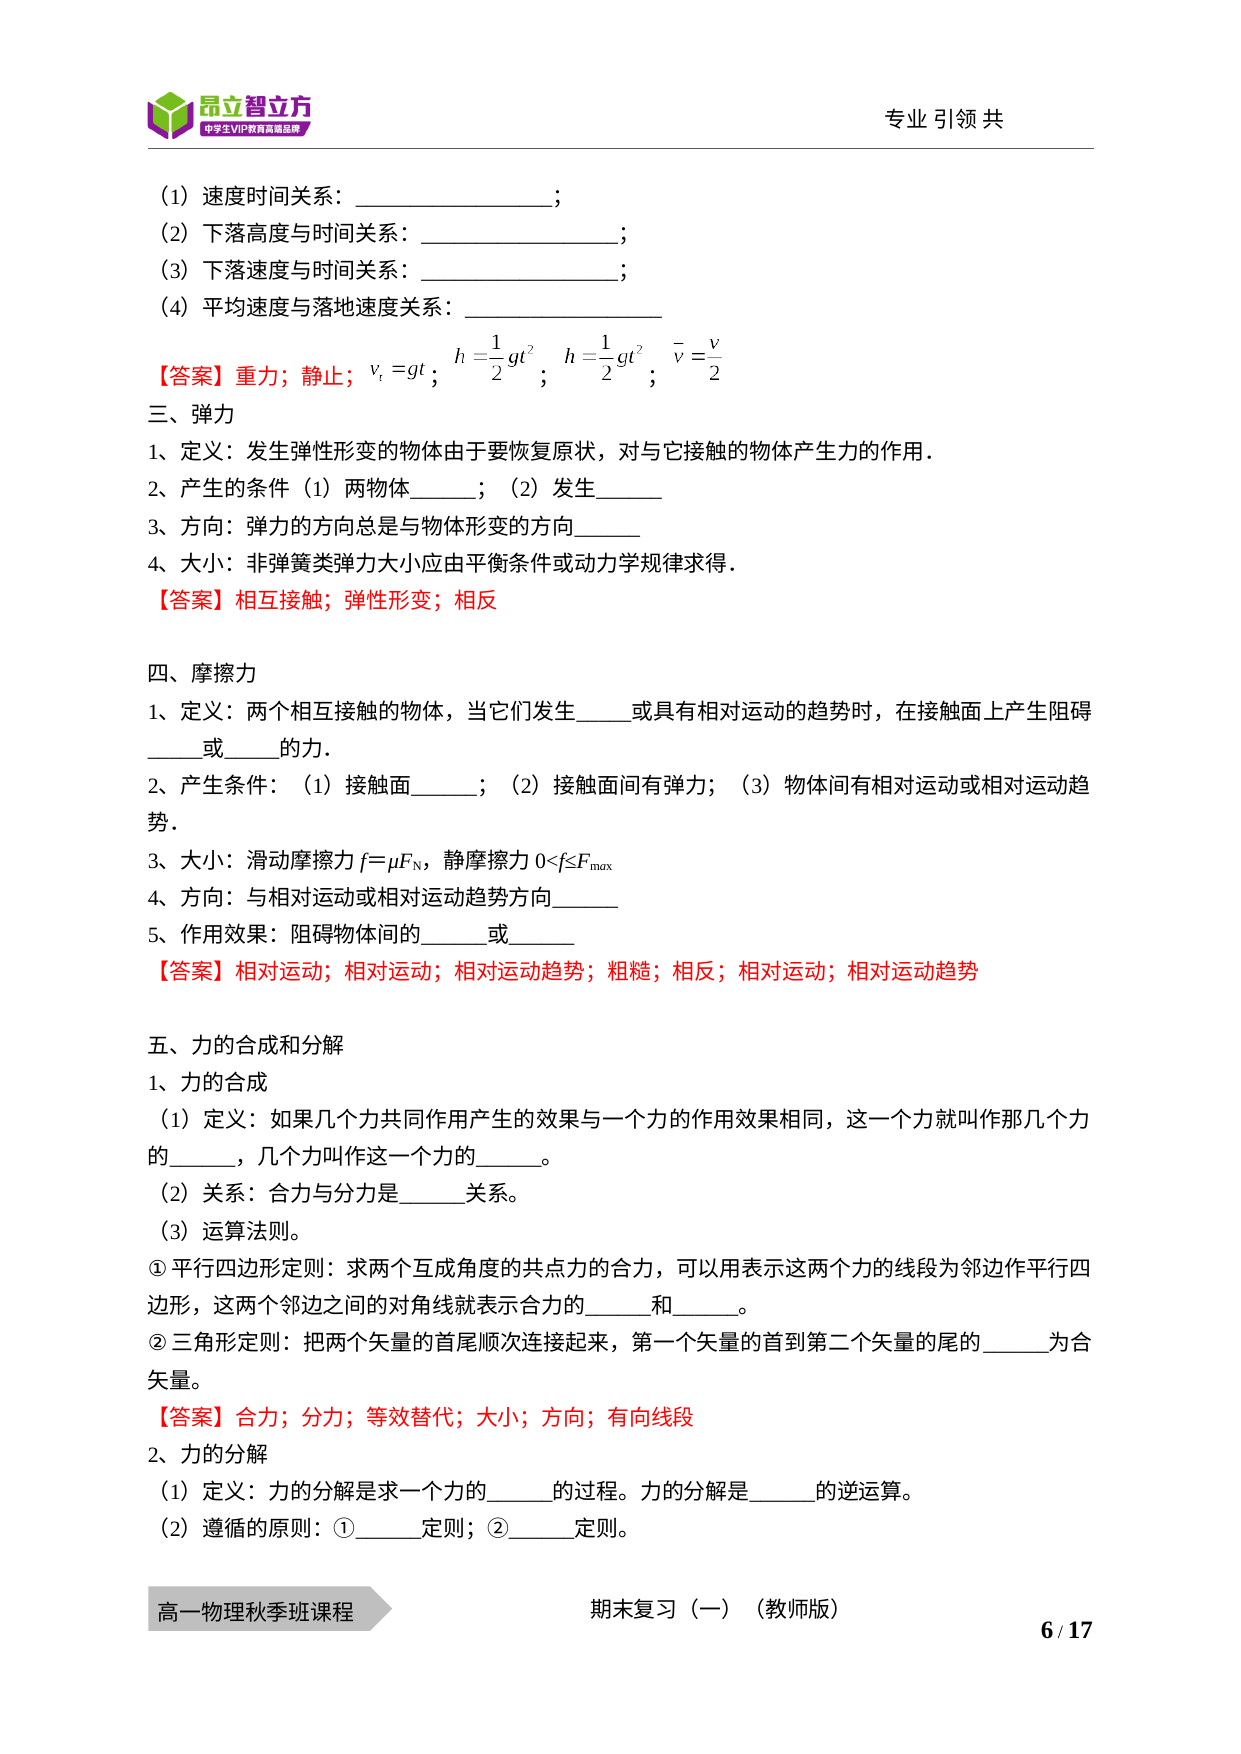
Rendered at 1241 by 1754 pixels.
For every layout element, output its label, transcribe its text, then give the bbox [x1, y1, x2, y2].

text （1）定义：力的分解是求一个力的______的过程。力的分解是______的逆运算。 [148, 1474, 1092, 1506]
text 2、产生条件：（1）接触面______；（2）接触面间有弹力；（3）物体间有相对运动或相对运动趋势． [148, 768, 1092, 837]
text 4、方向：与相对运动或相对运动趋势方向______ [148, 879, 1092, 912]
text 3、大小：滑动摩擦力f＝μFN，静摩擦力0<f≤Fmax [148, 842, 1092, 875]
text 【答案】相互接触；弹性形变；相反 [148, 583, 1092, 615]
text （2）下落高度与时间关系：__________________； [148, 215, 1092, 248]
text （1）速度时间关系：__________________； [148, 178, 1092, 211]
picture [147, 92, 311, 139]
text 【答案】合力；分力；等效替代；大小；方向；有向线段 [148, 1399, 1092, 1432]
text （4）平均速度与落地速度关系：__________________ [148, 290, 1092, 322]
text （2）遵循的原则：①______定则；②______定则。 [148, 1511, 1092, 1543]
text （1）定义：如果几个力共同作用产生的效果与一个力的作用效果相同，这一个力就叫作那几个力的______，几个力叫作这一个力的______。 [148, 1102, 1092, 1171]
text 三、弹力 [148, 397, 1092, 429]
text 5、作用效果：阻碍物体间的______或______ [148, 917, 1092, 949]
text 四、摩擦力 [148, 656, 1092, 688]
text 【答案】相对运动；相对运动；相对运动趋势；粗糙；相反；相对运动；相对运动趋势 [148, 954, 1092, 986]
text （3）下落速度与时间关系：__________________； [148, 253, 1092, 285]
text 2、力的分解 [148, 1437, 1092, 1469]
text 1、定义：发生弹性形变的物体由于要恢复原状，对与它接触的物体产生力的作用． [148, 434, 1092, 466]
text 2、产生的条件（1）两物体______；（2）发生______ [148, 471, 1092, 503]
text 4、大小：非弹簧类弹力大小应由平衡条件或动力学规律求得． [148, 545, 1092, 578]
text 3、方向：弹力的方向总是与物体形变的方向______ [148, 508, 1092, 541]
text ②三角形定则：把两个矢量的首尾顺次连接起来，第一个矢量的首到第二个矢量的尾的______为合矢量。 [148, 1325, 1092, 1395]
text 1、力的合成 [148, 1064, 1092, 1097]
text 1、定义：两个相互接触的物体，当它们发生_____或具有相对运动的趋势时，在接触面上产生阻碍_____或_____的力． [148, 693, 1092, 763]
text （3）运算法则。 [148, 1213, 1092, 1246]
text 五、力的合成和分解 [148, 1027, 1092, 1060]
text （2）关系：合力与分力是______关系。 [148, 1176, 1092, 1208]
text ①平行四边形定则：求两个互成角度的共点力的合力，可以用表示这两个力的线段为邻边作平行四边形，这两个邻边之间的对角线就表示合力的______和______。 [148, 1250, 1092, 1320]
text 【答案】重力；静止；；；； [148, 327, 1092, 392]
